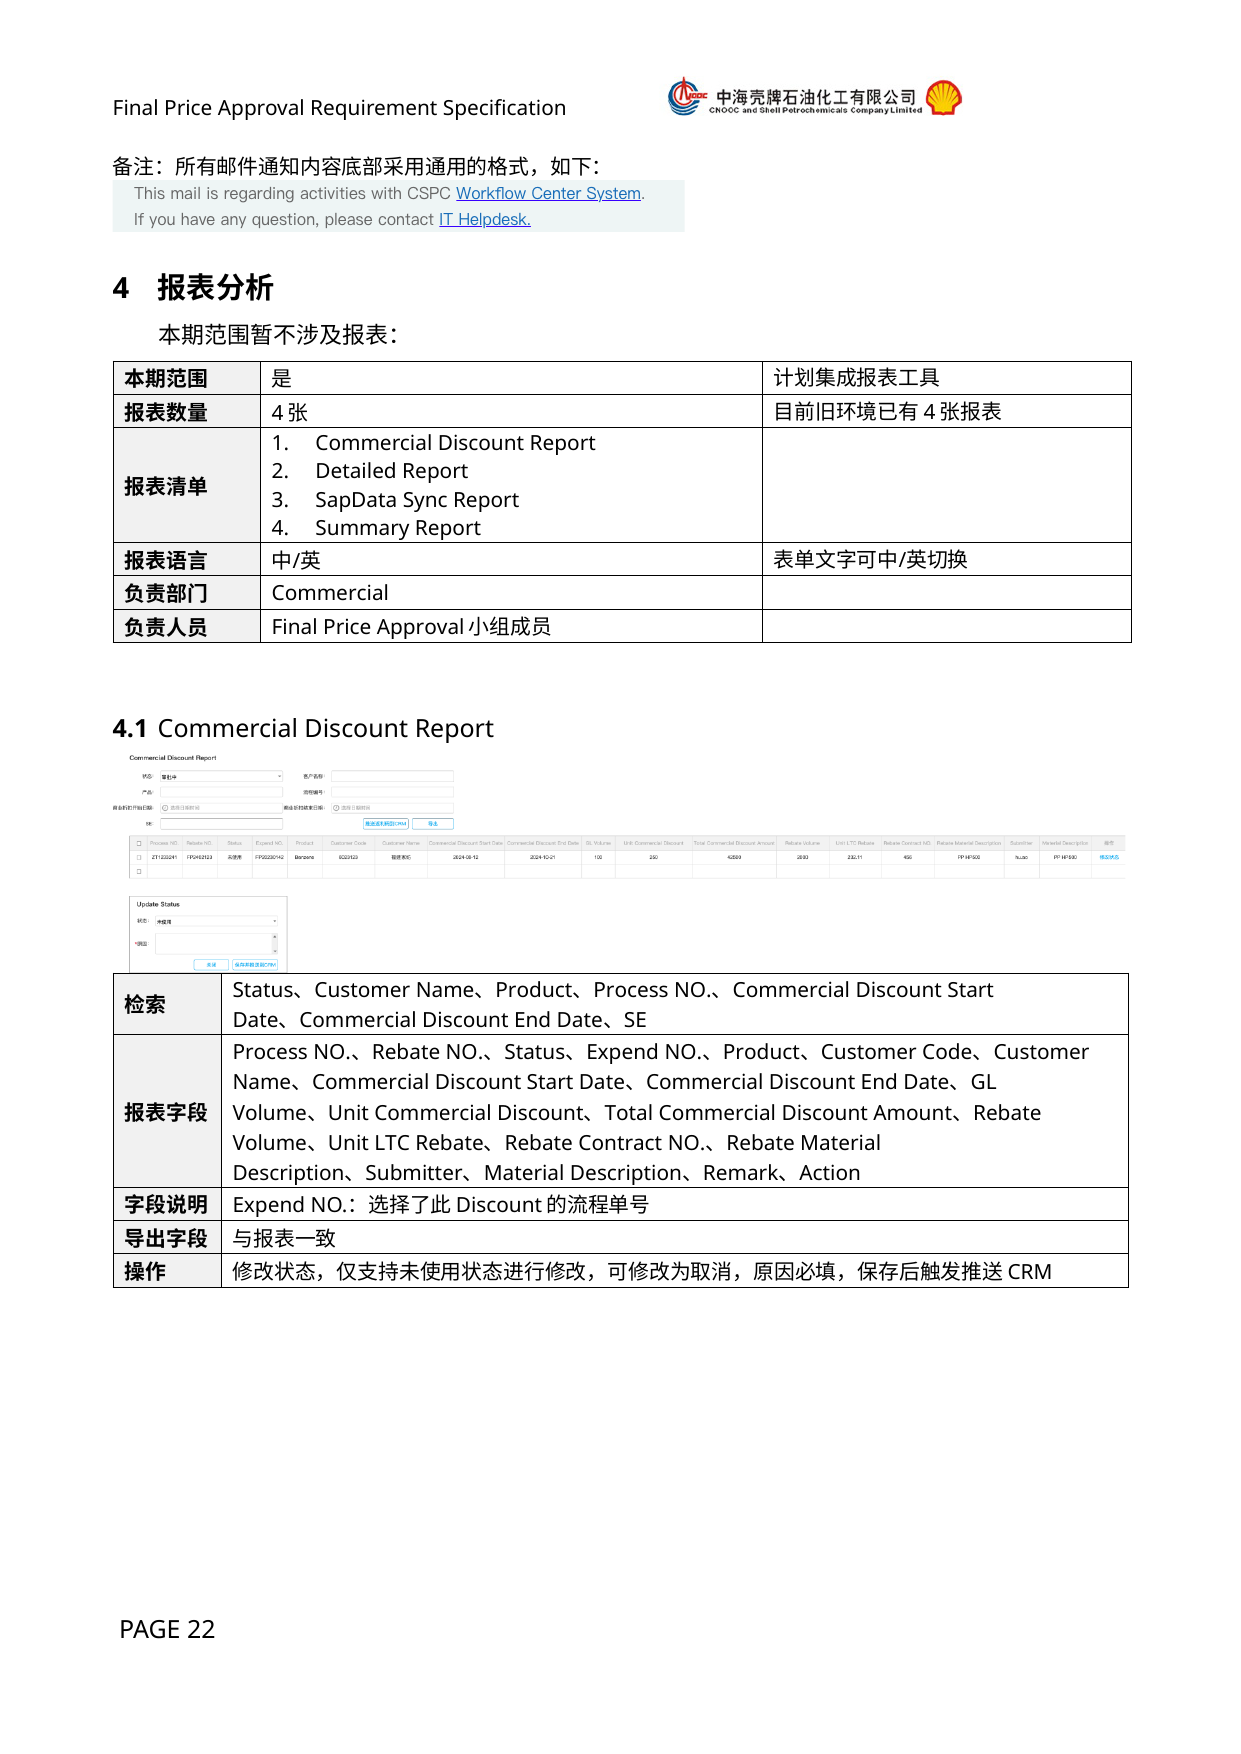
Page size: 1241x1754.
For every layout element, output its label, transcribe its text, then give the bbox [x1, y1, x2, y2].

table_cell Commercial Discount Report Detailed Report SapData Sync Report Summary Report [261, 428, 762, 542]
table_cell 报表字段 [114, 1035, 221, 1187]
table_cell 操作 [114, 1254, 221, 1287]
text 本期范围暂不涉及报表： [112, 317, 1128, 351]
table_header 是 [261, 362, 762, 394]
table_cell 修改状态，仅支持未使用状态进行修改，可修改为取消，原因必填，保存后触发推送CRM [222, 1254, 1128, 1287]
table_cell 导出字段 [114, 1221, 221, 1253]
table_header 检索 [114, 974, 221, 1034]
table_cell 中/英 [261, 543, 762, 575]
picture [112, 180, 685, 236]
table_header 计划集成报表工具 [763, 362, 1131, 394]
table_cell [763, 428, 1131, 542]
picture [112, 753, 1126, 973]
table_cell 报表语言 [114, 543, 260, 575]
table_cell 目前旧环境已有4张报表 [763, 395, 1131, 427]
table_cell 负责人员 [114, 610, 260, 642]
table_cell Final Price Approval小组成员 [261, 610, 762, 642]
subtitle Commercial Discount Report [112, 711, 1128, 745]
table_cell 报表数量 [114, 395, 260, 427]
table_cell 表单文字可中/英切换 [763, 543, 1131, 575]
table_cell 字段说明 [114, 1188, 221, 1220]
table_cell 与报表一致 [222, 1221, 1128, 1253]
table_cell Expend NO.：选择了此Discount的流程单号 [222, 1188, 1128, 1220]
table_cell [763, 610, 1131, 642]
table_header 本期范围 [114, 362, 260, 394]
table_cell Process NO.、Rebate NO.、Status、Expend NO.、Product、Customer Code、Customer Name、Commercial Discount Start Date、Commercial Discount End Date、GL Volume、Unit Commercial Discount、Total Commercial Discount Amount、Rebate Volume、Unit LTC Rebate、Rebate Contract NO.、Rebate Material Description、Submitter、Material Description、Remark、Action [222, 1035, 1128, 1187]
table_cell 负责部门 [114, 576, 260, 609]
picture [659, 73, 964, 116]
table_cell 报表清单 [114, 428, 260, 542]
subtitle 报表分析 [112, 264, 1128, 307]
text 备注：所有邮件通知内容底部采用通用的格式，如下： [112, 150, 1128, 180]
table_cell [763, 576, 1131, 609]
table_header Status、Customer Name、Product、Process NO.、Commercial Discount Start Date、Commercial Discount End Date、SE [222, 974, 1128, 1034]
table_cell Commercial [261, 576, 762, 609]
table_cell 4张 [261, 395, 762, 427]
